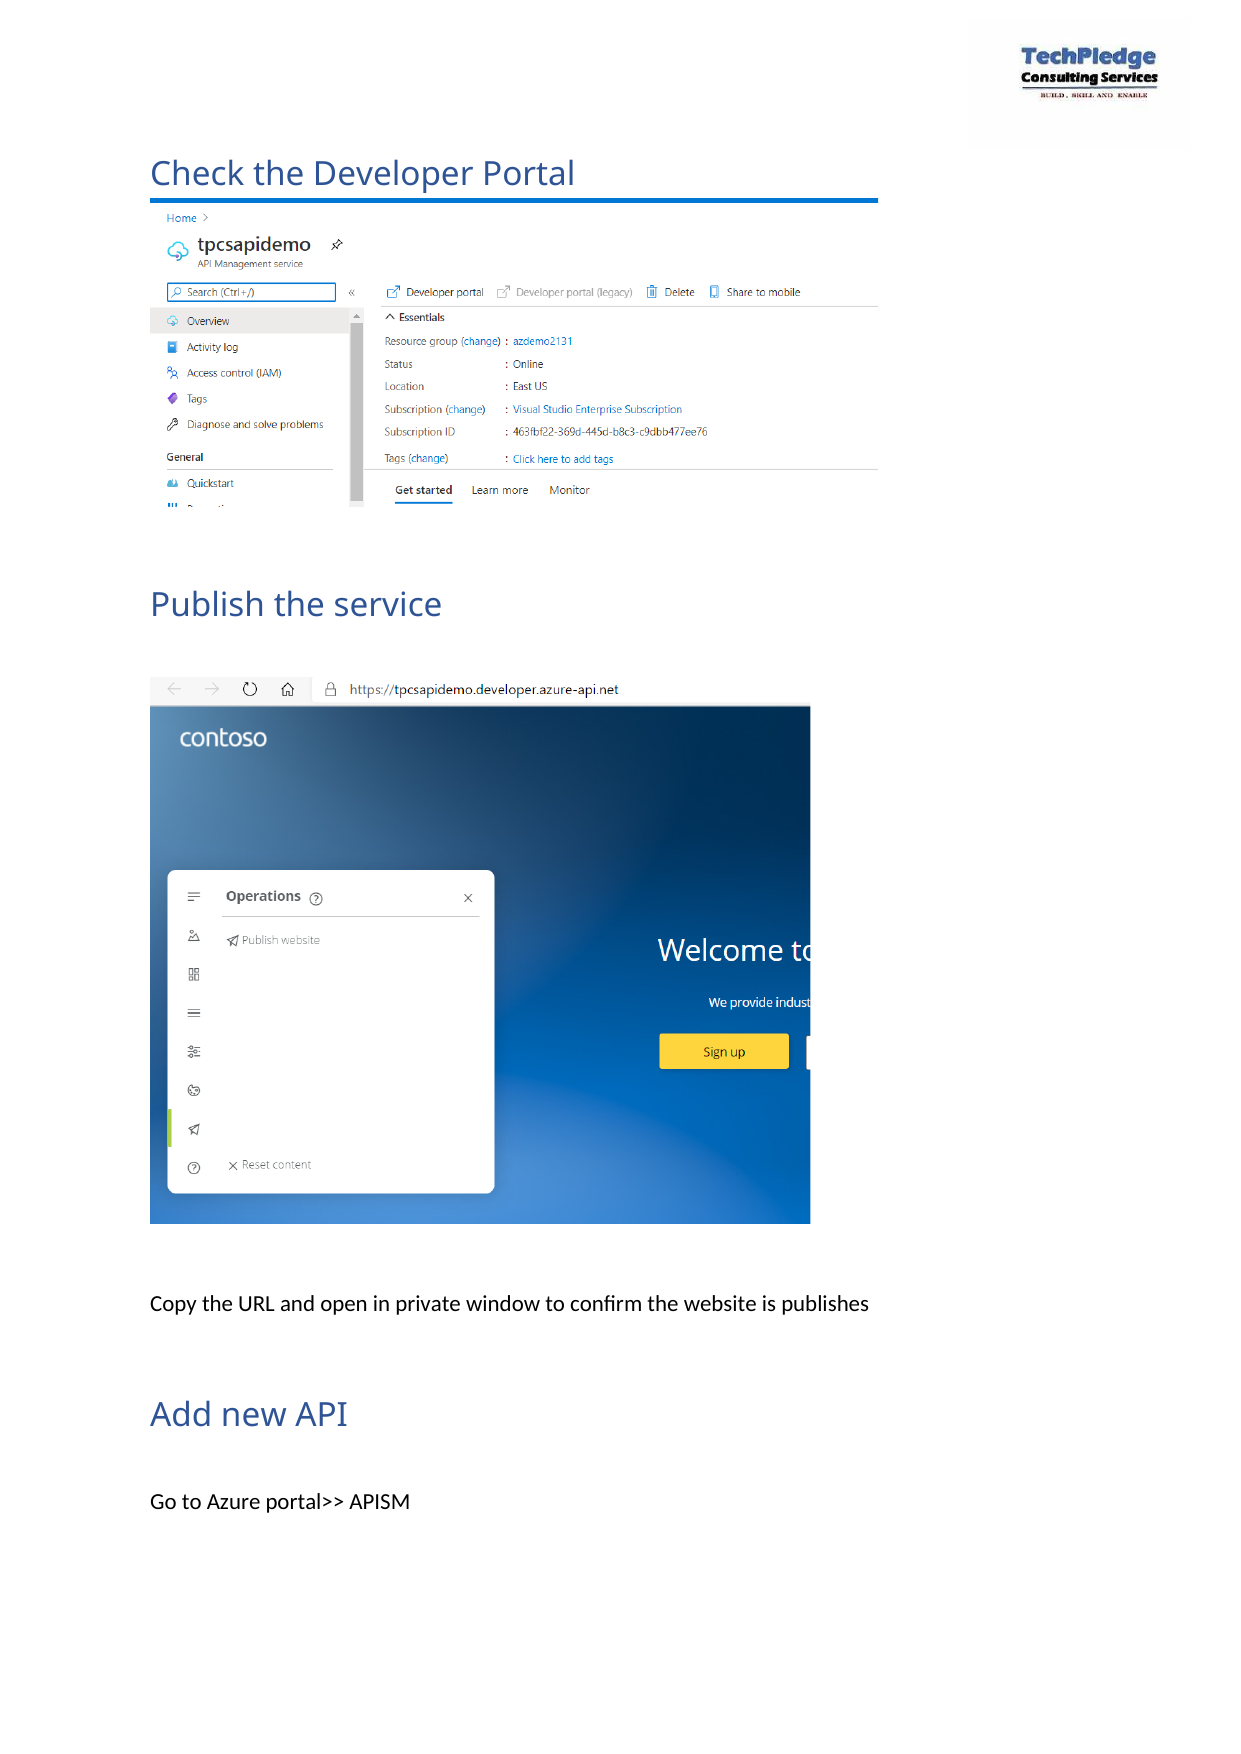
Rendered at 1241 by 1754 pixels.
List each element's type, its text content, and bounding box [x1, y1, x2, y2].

picture [150, 677, 811, 1224]
picture [968, 18, 1191, 150]
text Copy the URL and open in private window to confirm the website is publishes [150, 1289, 1090, 1317]
subtitle Add new API [150, 1391, 1090, 1437]
text Go to Azure portal>> APISM [150, 1487, 1090, 1515]
subtitle Check the Developer Portal [150, 150, 1090, 195]
picture [150, 198, 879, 507]
subtitle Publish the service [150, 581, 1090, 627]
